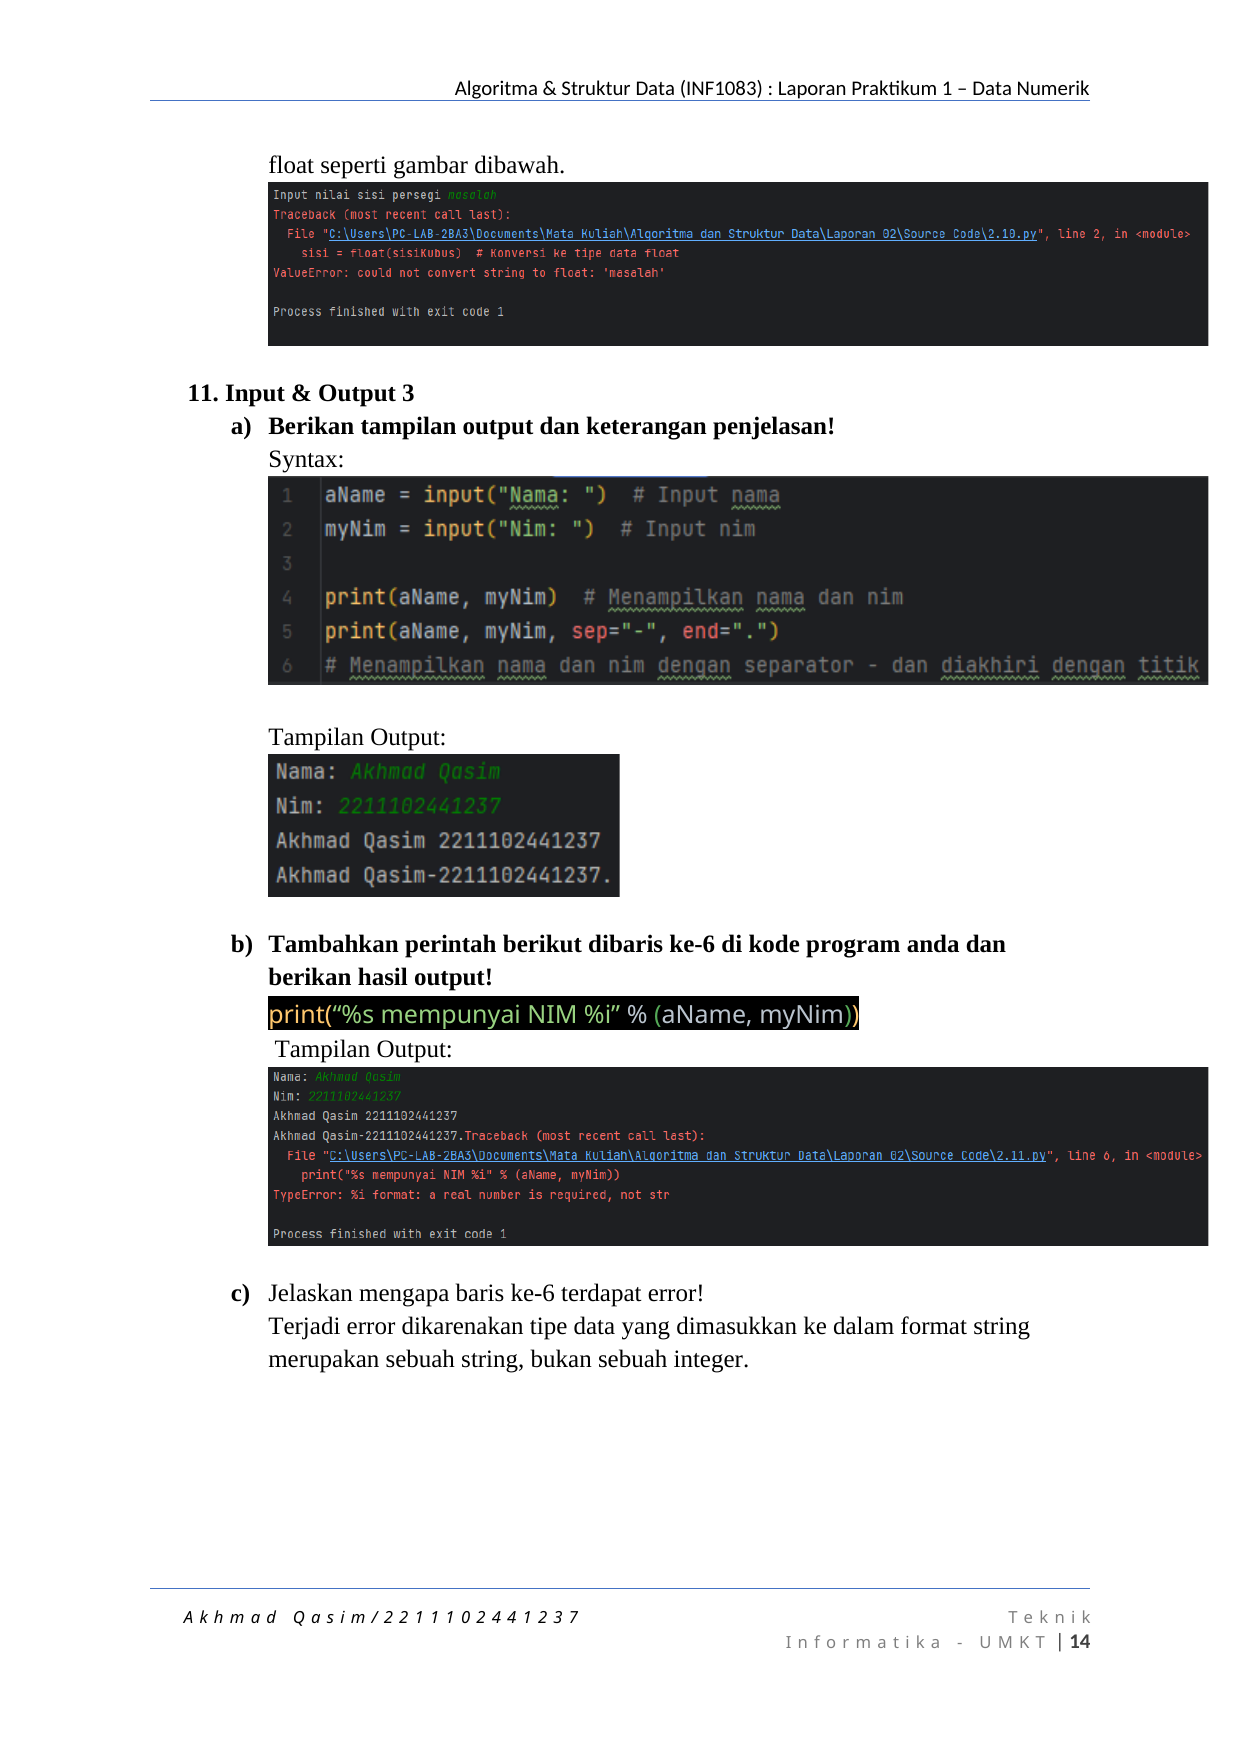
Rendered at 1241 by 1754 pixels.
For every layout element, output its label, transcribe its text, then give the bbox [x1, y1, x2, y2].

picture [268, 182, 1209, 346]
picture [268, 476, 1209, 685]
list Input & Output 3 [187, 378, 1090, 407]
list Jelaskan mengapa baris ke-6 terdapat error! Terjadi error dikarenakan tipe data yang dimasukkan ke dalam format string merupakan sebuah string, bukan sebuah integer. [231, 1278, 1090, 1402]
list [231, 150, 1090, 374]
picture [268, 754, 620, 897]
picture [268, 1067, 1209, 1246]
